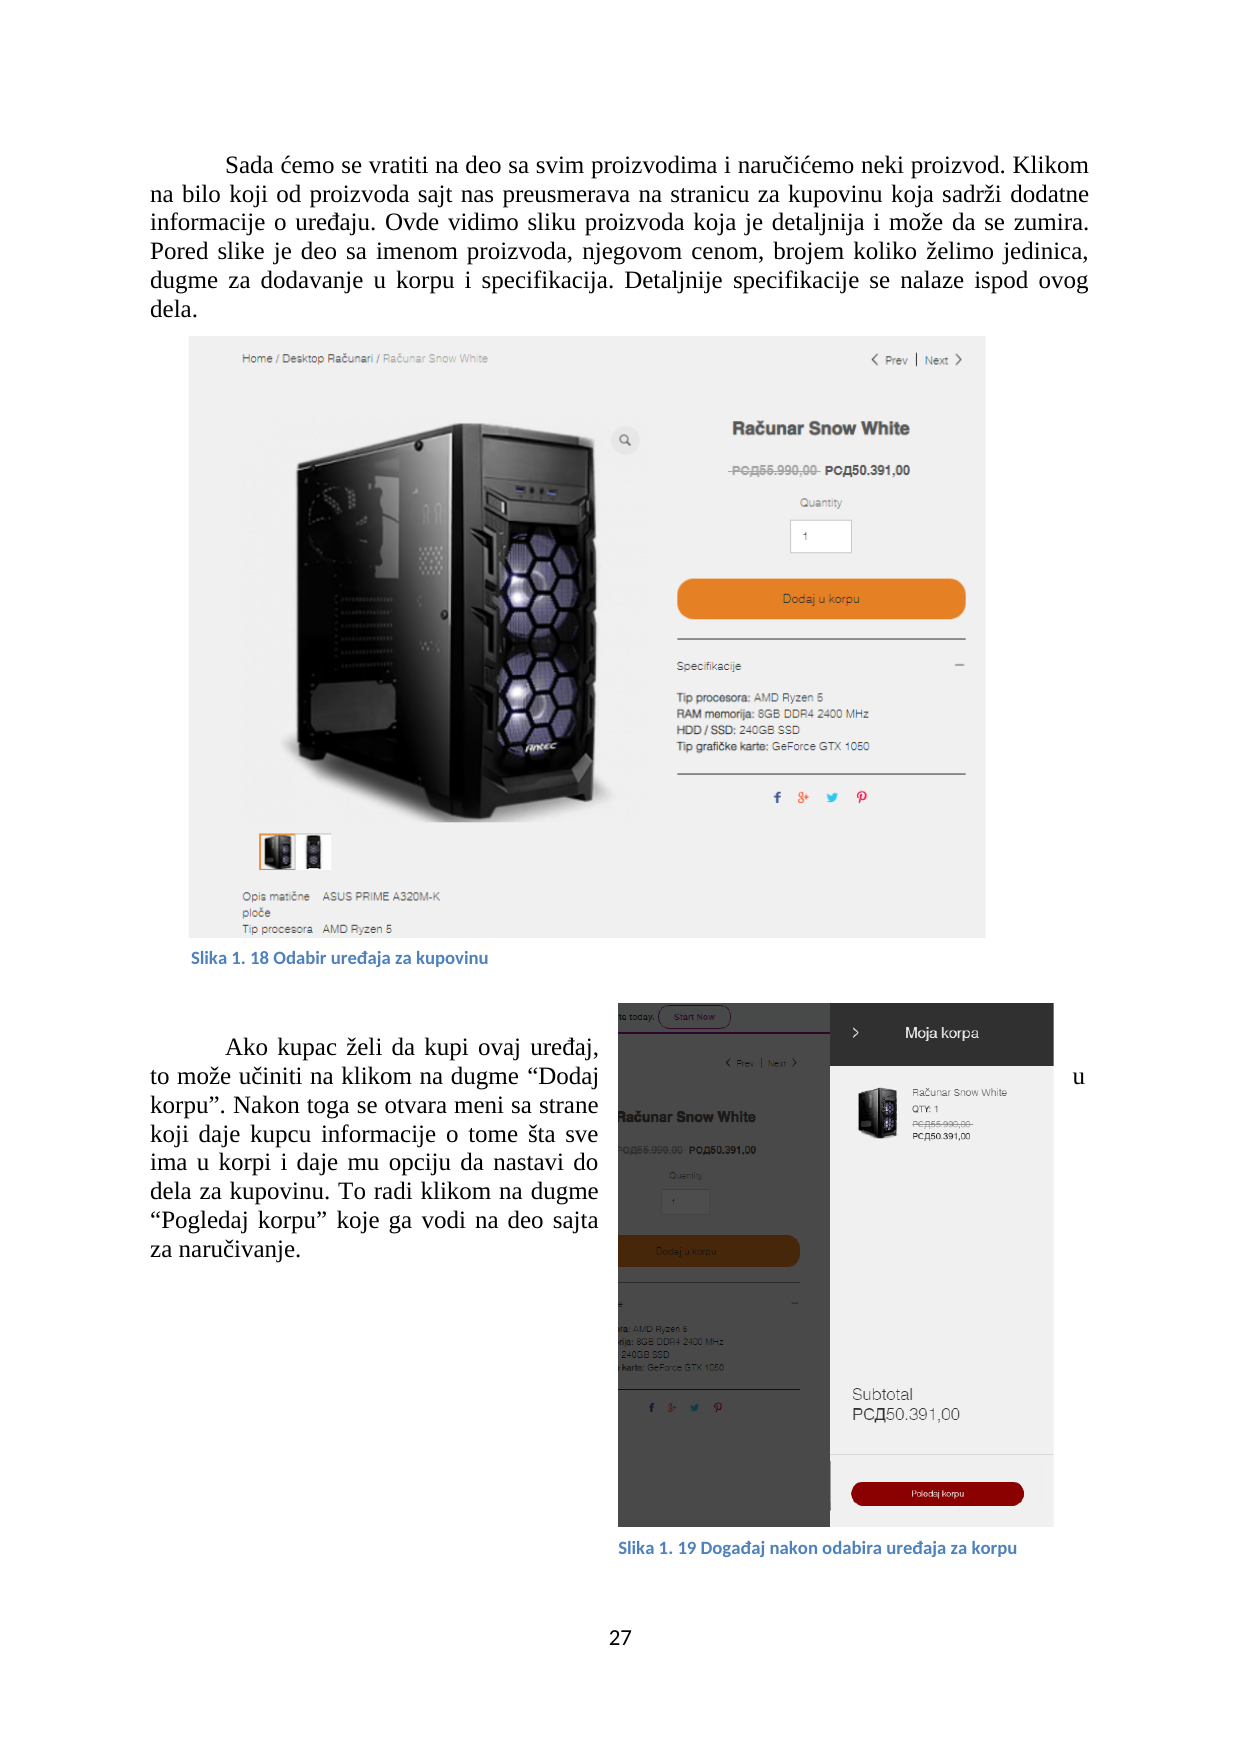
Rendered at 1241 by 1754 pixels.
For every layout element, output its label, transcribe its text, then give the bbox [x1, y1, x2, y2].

text Ako kupac želi da kupi ovaj uređaj, to može učiniti na klikom na dugme “Dodaj u korpu”. Nakon toga se otvara meni sa strane koji daje kupcu informacije o tome šta sve ima u korpi i daje mu opciju da nastavi do dela za kupovinu. To radi klikom na dugme “Pogledaj korpu” koje ga vodi na deo sajta za naručivanje. [150, 1032, 618, 1262]
picture [618, 1003, 1054, 1527]
text Sada ćemo se vratiti na deo sa svim proizvodima i naručićemo neki proizvod. Klikom na bilo koji od proizvoda sajt nas preusmerava na stranicu za kupovinu koja sadrži dodatne informacije o uređaju. Ovde vidimo sliku proizvoda koja je detaljnija i može da se zumira. Pored slike je deo sa imenom proizvoda, njegovom cenom, brojem koliko želimo jedinica, dugme za dodavanje u korpu i specifikacija. Detaljnije specifikacije se nalaze ispod ovog dela. [150, 150, 1090, 322]
picture [188, 336, 986, 938]
